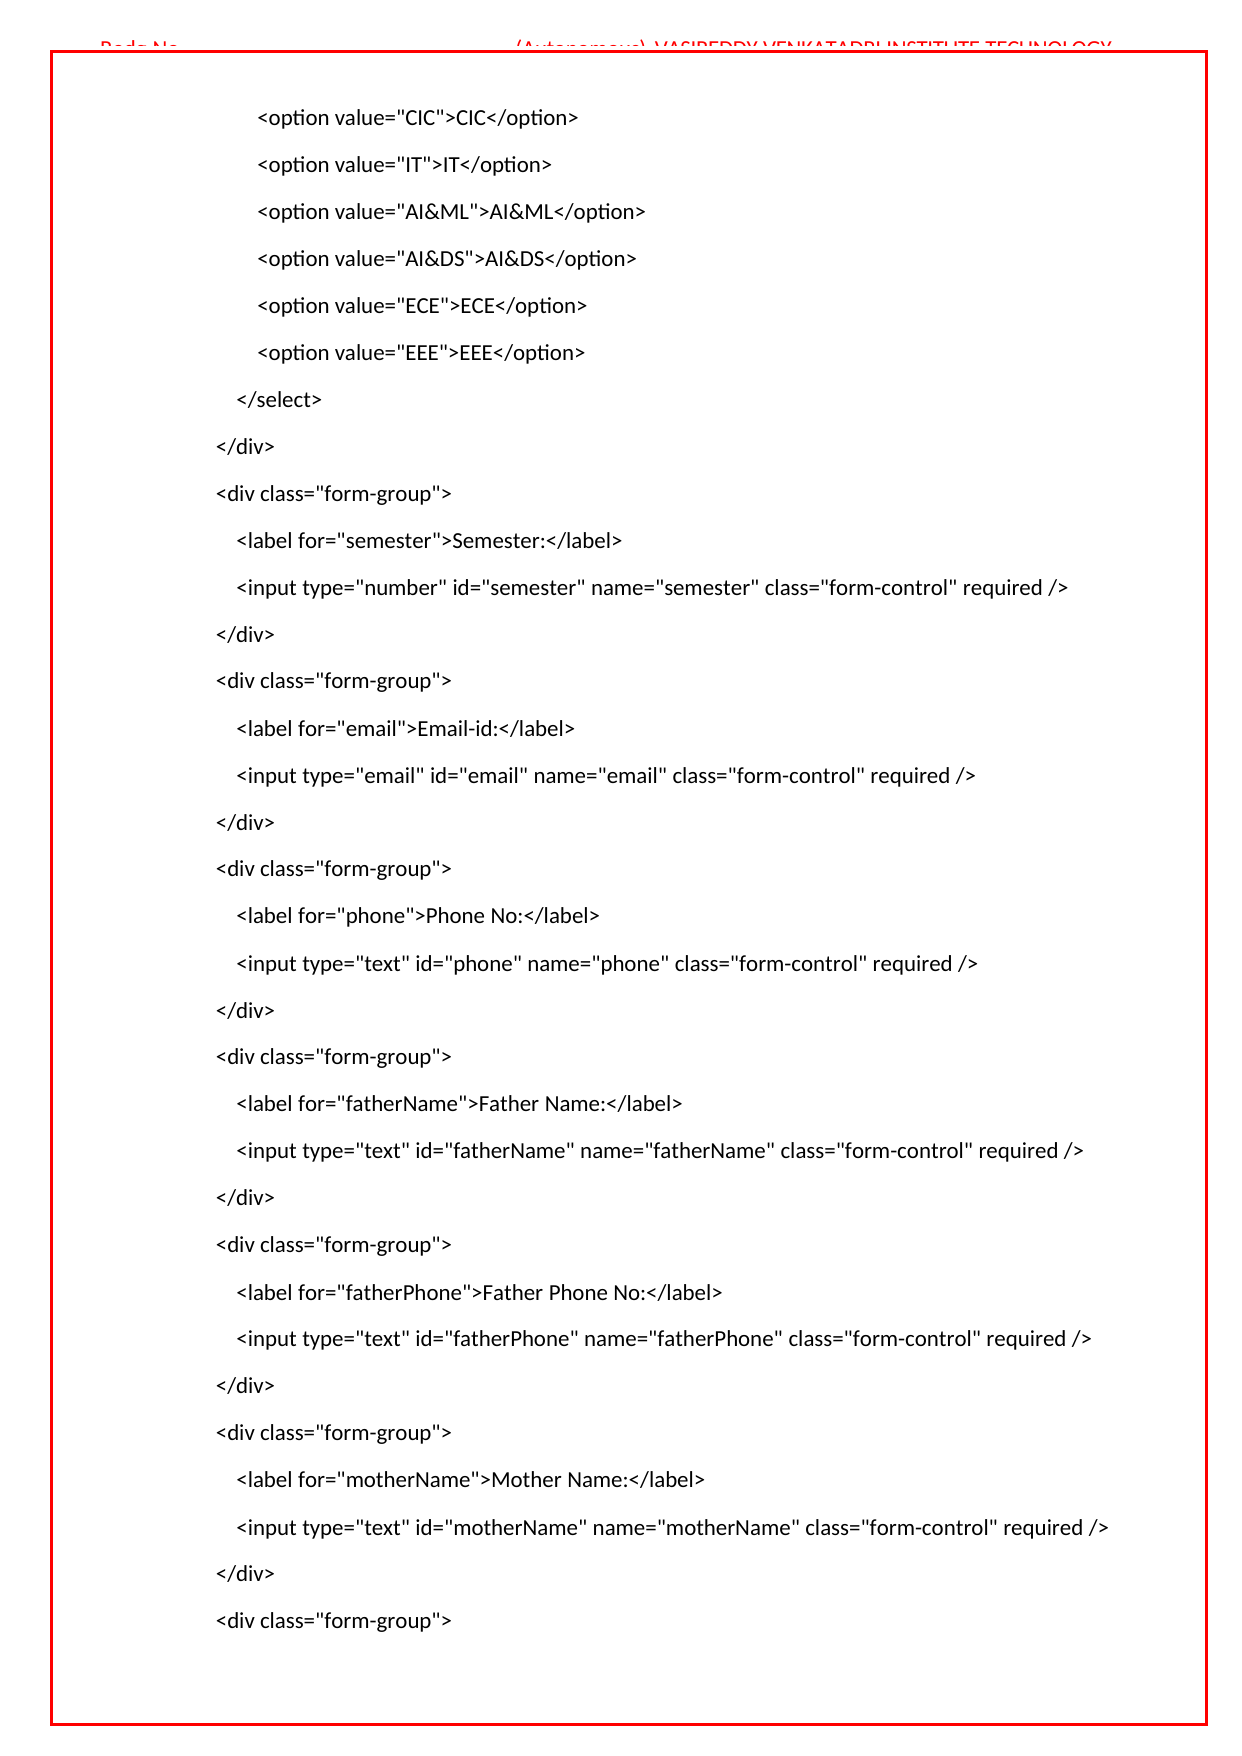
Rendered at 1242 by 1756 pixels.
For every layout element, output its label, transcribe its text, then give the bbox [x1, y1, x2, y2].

text </div> [216, 808, 1205, 836]
text </div> [216, 620, 1205, 648]
text <option value="CIC">CIC</option> [257, 103, 1205, 131]
text <input type="text" id="motherName" name="motherName" class="form-control" required /> [236, 1513, 1205, 1541]
text <label for="phone">Phone No:</label> [236, 902, 1205, 930]
text <div class="form-group"> [216, 1042, 1205, 1071]
text <option value="AI&ML">AI&ML</option> [257, 197, 1205, 225]
text <input type="text" id="phone" name="phone" class="form-control" required /> [236, 949, 1205, 977]
text </div> [216, 996, 1205, 1024]
text <option value="AI&DS">AI&DS</option> [257, 244, 1205, 272]
text <div class="form-group"> [216, 854, 1205, 883]
text <option value="EEE">EEE</option> [257, 338, 1205, 366]
text <div class="form-group"> [216, 479, 1205, 507]
text <input type="number" id="semester" name="semester" class="form-control" required /> [236, 573, 1205, 601]
text <label for="motherName">Mother Name:</label> [236, 1466, 1205, 1493]
text <label for="fatherPhone">Father Phone No:</label> [236, 1278, 1205, 1306]
text <input type="email" id="email" name="email" class="form-control" required /> [236, 761, 1205, 789]
text </div> [216, 1183, 1205, 1211]
text </select> [236, 385, 1205, 413]
text </div> [216, 432, 1205, 460]
text <option value="ECE">ECE</option> [257, 291, 1205, 319]
text <input type="text" id="fatherName" name="fatherName" class="form-control" required /> [236, 1137, 1205, 1165]
text </div> [216, 1559, 1205, 1587]
text </div> [216, 1371, 1205, 1399]
text <label for="email">Email-id:</label> [236, 714, 1205, 742]
text <div class="form-group"> [216, 1606, 1205, 1634]
text <option value="IT">IT</option> [257, 150, 1205, 178]
text <div class="form-group"> [216, 1418, 1205, 1446]
text <div class="form-group"> [216, 667, 1205, 695]
text <label for="fatherName">Father Name:</label> [236, 1089, 1205, 1118]
text <label for="semester">Semester:</label> [236, 526, 1205, 554]
text <input type="text" id="fatherPhone" name="fatherPhone" class="form-control" required /> [236, 1324, 1205, 1353]
text <div class="form-group"> [216, 1231, 1205, 1258]
